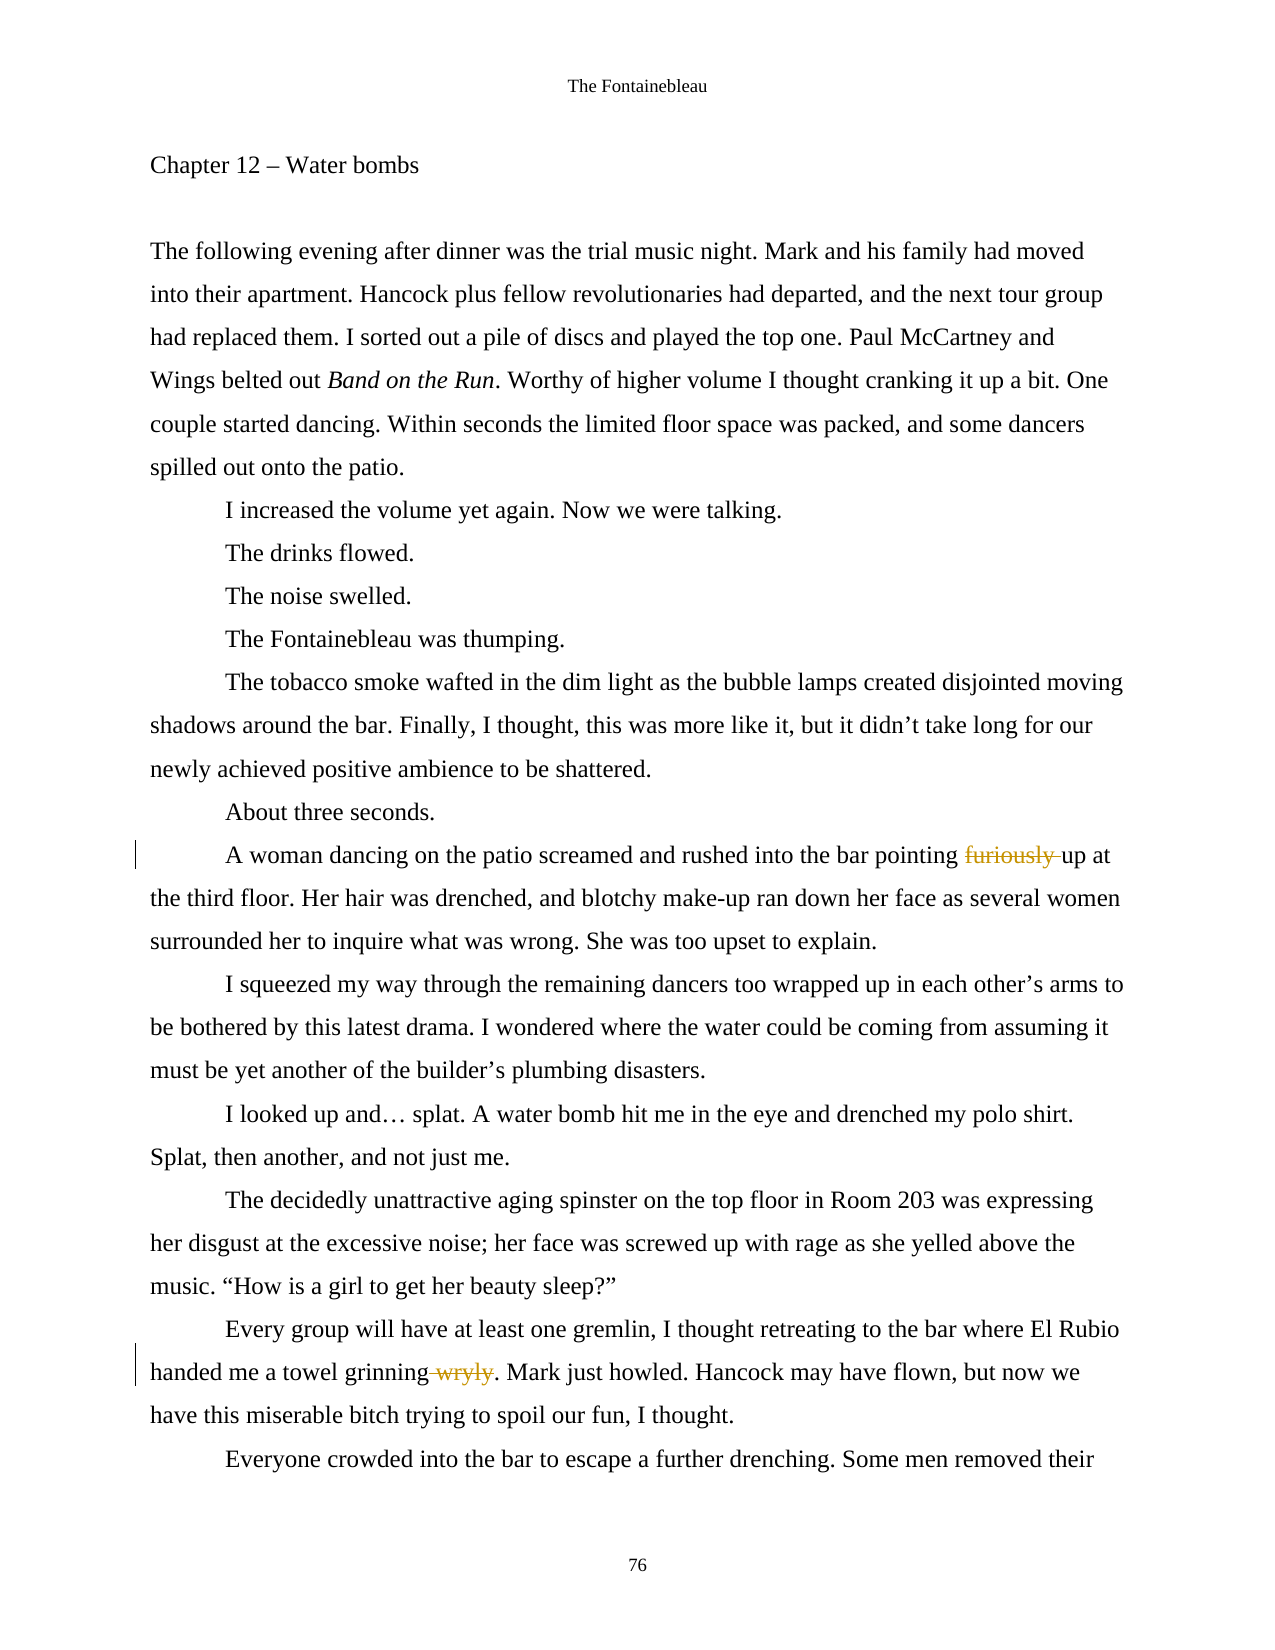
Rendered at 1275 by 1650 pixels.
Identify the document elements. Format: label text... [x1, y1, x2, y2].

text A woman dancing on the patio screamed and rushed into the bar pointing up at the third floor. Her hair was drenched, and blotchy make-up ran down her face as several women surrounded her to inquire what was wrong. She was too upset to explain. [150, 840, 1125, 955]
text Every group will have at least one gremlin, I thought retreating to the bar where El Rubio handed me a towel grinning. Mark just howled. Hancock may have flown, but now we have this miserable bitch trying to spoil our fun, I thought. [150, 1314, 1125, 1429]
text The tobacco smoke wafted in the dim light as the bubble lamps created disjointed moving shadows around the bar. Finally, I thought, this was more like it, but it didn’t take long for our newly achieved positive ambience to be shattered. [150, 667, 1125, 782]
text About three seconds. [150, 797, 1125, 826]
text I increased the volume yet again. Now we were talking. [150, 495, 1125, 524]
text The drinks flowed. [150, 538, 1125, 567]
text The noise swelled. [150, 581, 1125, 610]
text I looked up and… splat. A water bomb hit me in the eye and drenched my polo shirt. Splat, then another, and not just me. [150, 1099, 1125, 1171]
text Chapter 12 – Water bombs [150, 150, 1125, 179]
text The following evening after dinner was the trial music night. Mark and his family had moved into their apartment. Hancock plus fellow revolutionaries had departed, and the next tour group had replaced them. I sorted out a pile of discs and played the top one. Paul McCartney and Wings belted out Band on the Run. Worthy of higher volume I thought cranking it up a bit. One couple started dancing. Within seconds the limited floor space was packed, and some dancers spilled out onto the patio. [150, 236, 1125, 481]
text The Fontainebleau was thumping. [150, 624, 1125, 653]
text I squeezed my way through the remaining dancers too wrapped up in each other’s arms to be bothered by this latest drama. I wondered where the water could be coming from assuming it must be yet another of the builder’s plumbing disasters. [150, 969, 1125, 1084]
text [150, 1444, 1125, 1472]
text The decidedly unattractive aging spinster on the top floor in Room 203 was expressing her disgust at the excessive noise; her face was screwed up with rage as she yelled above the music. “How is a girl to get her beauty sleep?” [150, 1185, 1125, 1300]
